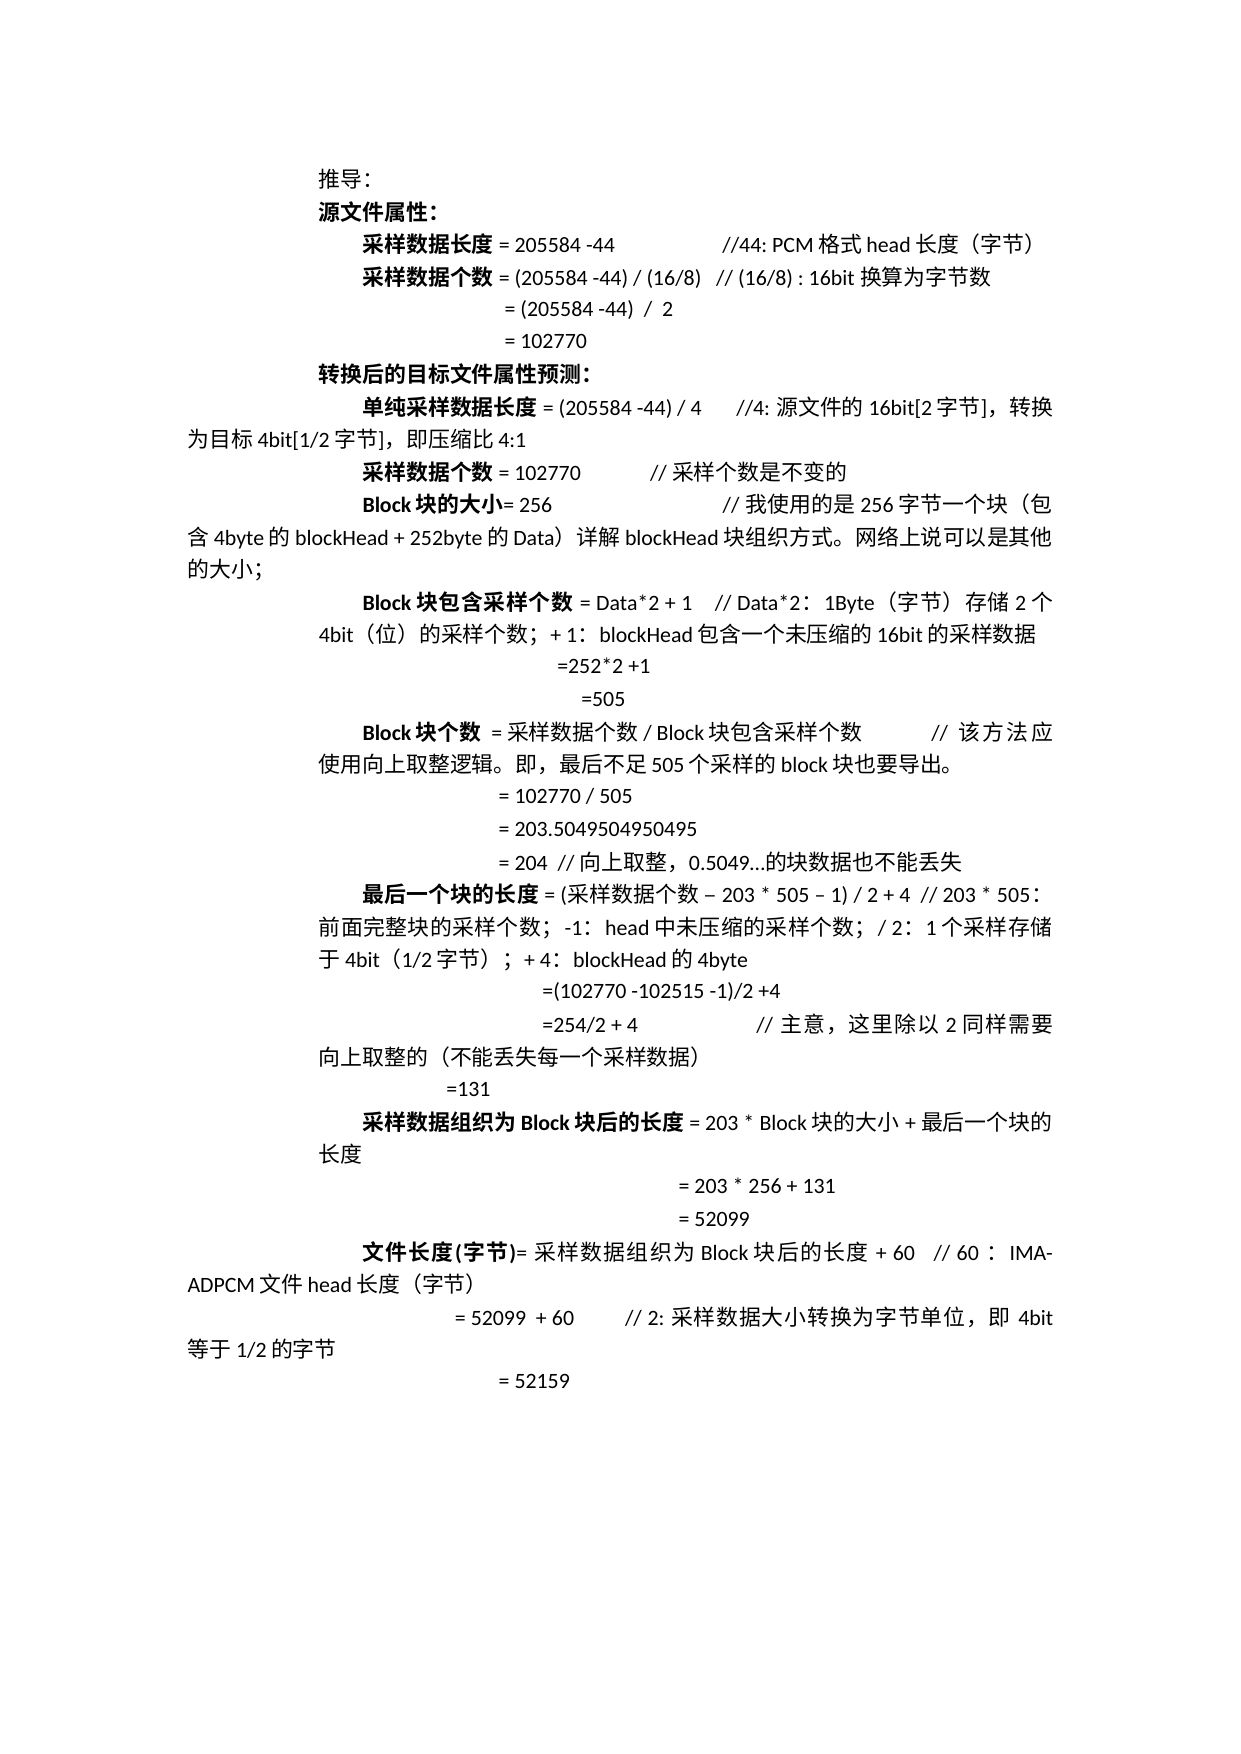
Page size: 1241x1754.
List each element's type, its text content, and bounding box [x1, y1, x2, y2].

text =252*2 +1 [318, 649, 1053, 682]
text = 52159 [187, 1364, 1053, 1397]
text =505 [318, 682, 1053, 714]
text 采样数据个数 = (205584 -44) / (16/8) // (16/8) : 16bit 换算为字节数 [318, 259, 1053, 292]
text 推导： [275, 162, 1053, 194]
text = 203 * 256 + 131 [318, 1169, 1053, 1202]
text =254/2 + 4 // 主意，这里除以2同样需要向上取整的（不能丢失每一个采样数据） [318, 1007, 1053, 1072]
text Block块包含采样个数 = Data*2 + 1 // Data*2：1Byte（字节）存储2个4bit（位）的采样个数；+ 1：blockHead包含一个未压缩的16bit的采样数据 [318, 584, 1053, 649]
text 采样数据长度 = 205584 -44 //44: PCM格式head长度（字节） [318, 227, 1053, 259]
text =(102770 -102515 -1)/2 +4 [318, 974, 1053, 1007]
text 最后一个块的长度 = (采样数据个数 – 203 * 505 – 1) / 2 + 4 // 203 * 505：前面完整块的采样个数；-1：head中未压缩的采样个数；/ 2：1个采样存储于4bit（1/2字节）；+ 4：blockHead的4byte [318, 877, 1053, 974]
text Block块个数 = 采样数据个数 / Block块包含采样个数 // 该方法应使用向上取整逻辑。即，最后不足505个采样的block块也要导出。 [318, 714, 1053, 779]
text 转换后的目标文件属性预测： [187, 357, 1053, 389]
text 文件长度(字节)= 采样数据组织为Block块后的长度 + 60 // 60 ：IMA-ADPCM文件head长度（字节） [187, 1234, 1053, 1299]
text = 102770 / 505 [318, 779, 1053, 812]
text = 203.5049504950495 [318, 812, 1053, 844]
text = 52099 [318, 1202, 1053, 1234]
text 单纯采样数据长度 = (205584 -44) / 4 //4: 源文件的16bit[2字节]，转换为目标4bit[1/2字节]，即压缩比4:1 [187, 389, 1053, 454]
text = 204 // 向上取整，0.5049…的块数据也不能丢失 [318, 844, 1053, 877]
text =131 [318, 1072, 1053, 1104]
text Block块的大小= 256 // 我使用的是256字节一个块（包含4byte的blockHead + 252byte的Data）详解blockHead块组织方式。网络上说可以是其他的大小； [187, 487, 1053, 584]
text 源文件属性： [275, 194, 1053, 227]
text 采样数据组织为Block块后的长度 = 203 * Block块的大小 + 最后一个块的长度 [318, 1104, 1053, 1169]
text = 102770 [450, 324, 1053, 357]
text = (205584 -44) / 2 [450, 292, 1053, 324]
text 采样数据个数 = 102770 // 采样个数是不变的 [187, 454, 1053, 487]
text = 52099 + 60 // 2: 采样数据大小转换为字节单位，即 4bit 等于 1/2的字节 [187, 1299, 1053, 1364]
